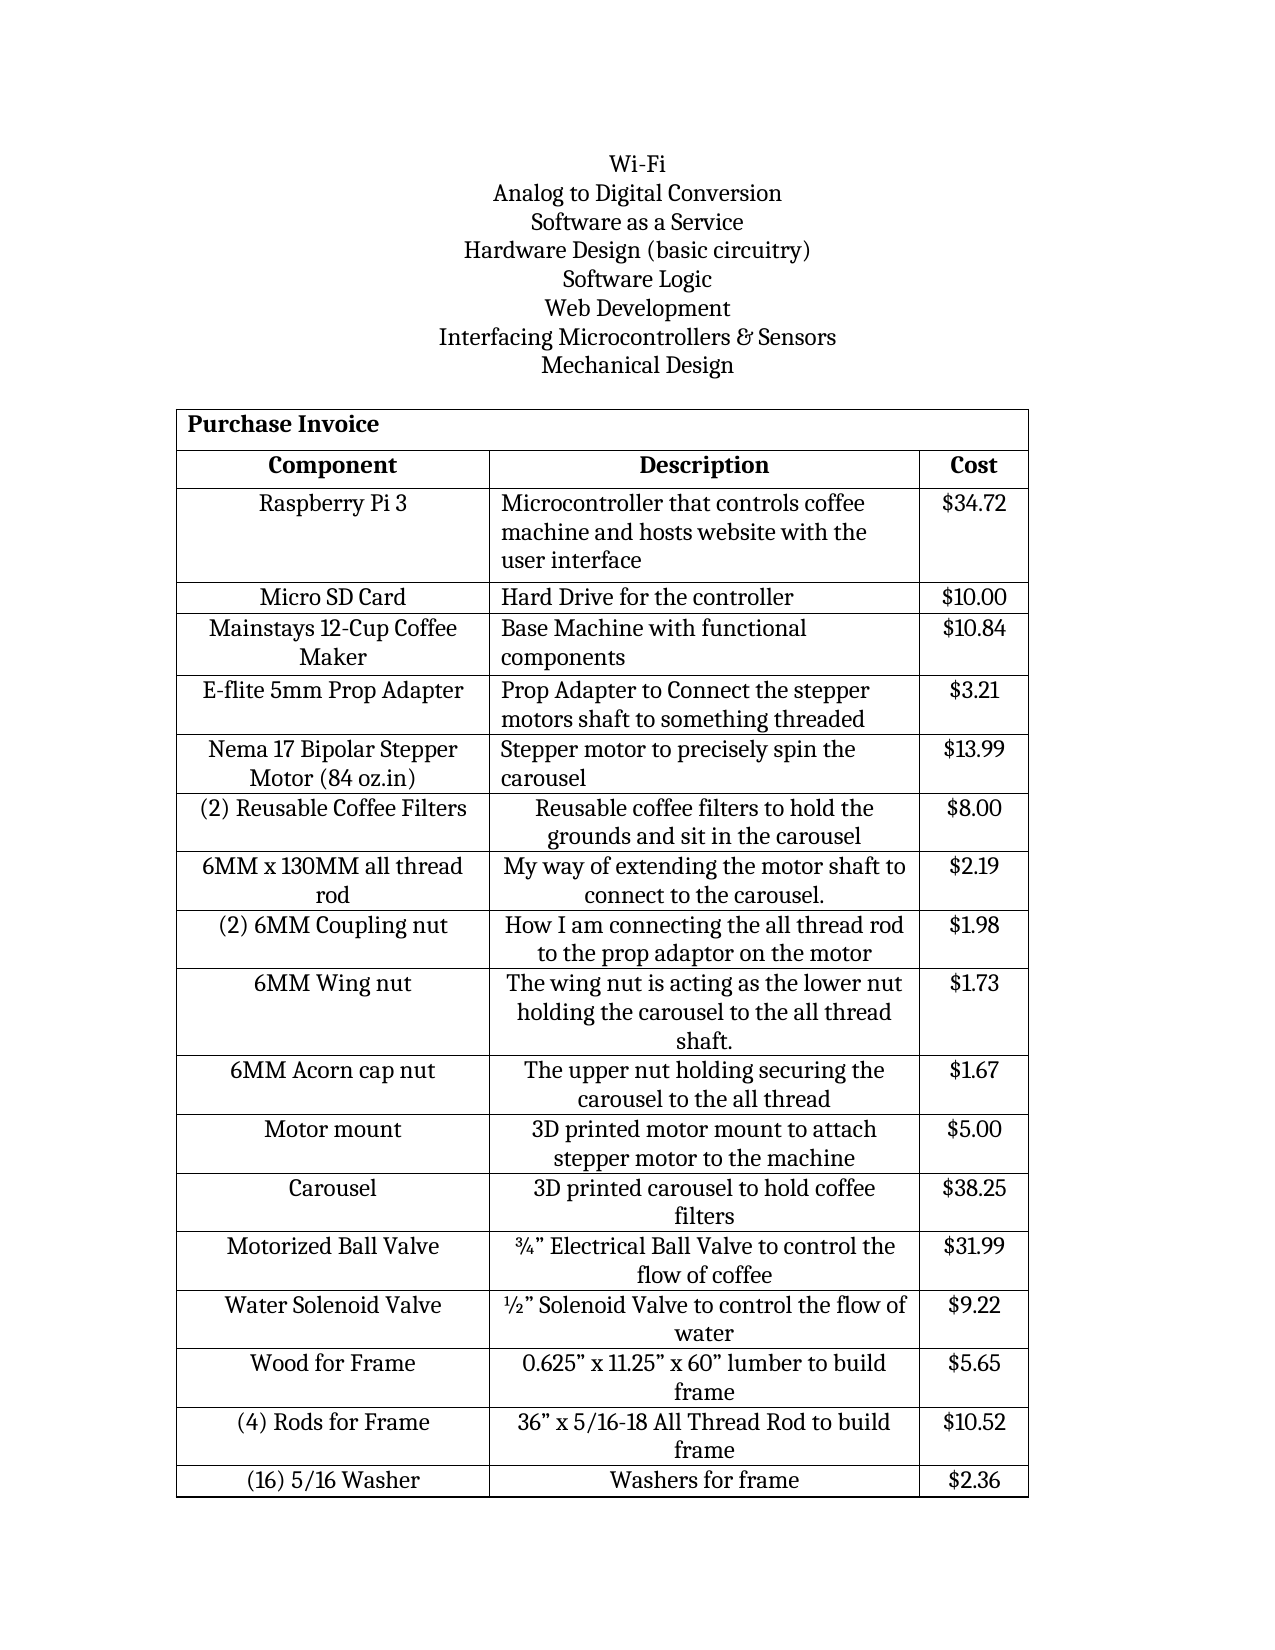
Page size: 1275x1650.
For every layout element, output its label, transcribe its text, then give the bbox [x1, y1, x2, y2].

table_cell $2.19 [920, 852, 1028, 909]
table_cell 3D printed motor mount to attach stepper motor to the machine [490, 1115, 919, 1172]
table_cell $3.21 [920, 676, 1028, 734]
table_cell Microcontroller that controls coffee machine and hosts website with the user interface [490, 489, 919, 582]
table_cell E-flite 5mm Prop Adapter [177, 676, 489, 734]
table_cell Prop Adapter to Connect the stepper motors shaft to something threaded [490, 676, 919, 734]
table_cell 3D printed carousel to hold coffee filters [490, 1174, 919, 1231]
table_cell 6MM x 130MM all thread rod [177, 852, 489, 909]
table_cell Stepper motor to precisely spin the carousel [490, 735, 919, 792]
text Mechanical Design [187, 351, 1087, 380]
table_cell $1.98 [920, 911, 1028, 968]
table_cell Component [177, 451, 489, 488]
table_cell 6MM Acorn cap nut [177, 1056, 489, 1114]
table_cell 0.625” x 11.25” x 60” lumber to build frame [490, 1349, 919, 1407]
text Interfacing Microcontrollers & Sensors [187, 322, 1087, 351]
table_cell Base Machine with functional components [490, 614, 919, 675]
table_cell Water Solenoid Valve [177, 1291, 489, 1348]
table_cell 6MM Wing nut [177, 969, 489, 1055]
table_cell $10.00 [920, 583, 1028, 613]
table_cell $2.36 [920, 1466, 1028, 1496]
table_cell Cost [920, 451, 1028, 488]
table_cell (4) Rods for Frame [177, 1408, 489, 1465]
table_cell The upper nut holding securing the carousel to the all thread [490, 1056, 919, 1114]
table_cell $1.67 [920, 1056, 1028, 1114]
table_cell Micro SD Card [177, 583, 489, 613]
table_cell (2) Reusable Coffee Filters [177, 794, 489, 851]
table_cell How I am connecting the all thread rod to the prop adaptor on the motor [490, 911, 919, 968]
table_cell $34.72 [920, 489, 1028, 582]
table_cell $38.25 [920, 1174, 1028, 1231]
table_cell Hard Drive for the controller [490, 583, 919, 613]
text Wi-Fi [187, 150, 1087, 179]
table_cell Carousel [177, 1174, 489, 1231]
text Hardware Design (basic circuitry) [187, 236, 1087, 265]
table_cell $8.00 [920, 794, 1028, 851]
table_cell ½” Solenoid Valve to control the flow of water [490, 1291, 919, 1348]
table_cell $10.84 [920, 614, 1028, 675]
table_cell 36” x 5/16-18 All Thread Rod to build frame [490, 1408, 919, 1465]
table_cell $31.99 [920, 1232, 1028, 1289]
table_header Purchase Invoice [177, 410, 1028, 450]
table_cell Mainstays 12-Cup Coffee Maker [177, 614, 489, 675]
table_cell $5.65 [920, 1349, 1028, 1407]
table_cell (2) 6MM Coupling nut [177, 911, 489, 968]
table_cell Washers for frame [490, 1466, 919, 1496]
table_cell The wing nut is acting as the lower nut holding the carousel to the all thread shaft. [490, 969, 919, 1055]
table_cell My way of extending the motor shaft to connect to the carousel. [490, 852, 919, 909]
table_cell Reusable coffee filters to hold the grounds and sit in the carousel [490, 794, 919, 851]
table_cell ¾” Electrical Ball Valve to control the flow of coffee [490, 1232, 919, 1289]
table_cell $13.99 [920, 735, 1028, 792]
text Software Logic [187, 265, 1087, 294]
text Web Development [187, 294, 1087, 322]
table_cell Motor mount [177, 1115, 489, 1172]
text Software as a Service [187, 207, 1087, 236]
table_cell Wood for Frame [177, 1349, 489, 1407]
table_cell Description [490, 451, 919, 488]
table_cell Nema 17 Bipolar Stepper Motor (84 oz.in) [177, 735, 489, 792]
text Analog to Digital Conversion [187, 179, 1087, 207]
table_cell $1.73 [920, 969, 1028, 1055]
table_cell $9.22 [920, 1291, 1028, 1348]
table_cell $10.52 [920, 1408, 1028, 1465]
table_cell $5.00 [920, 1115, 1028, 1172]
table_cell (16) 5/16 Washer [177, 1466, 489, 1496]
table_cell Raspberry Pi 3 [177, 489, 489, 582]
table_cell Motorized Ball Valve [177, 1232, 489, 1289]
